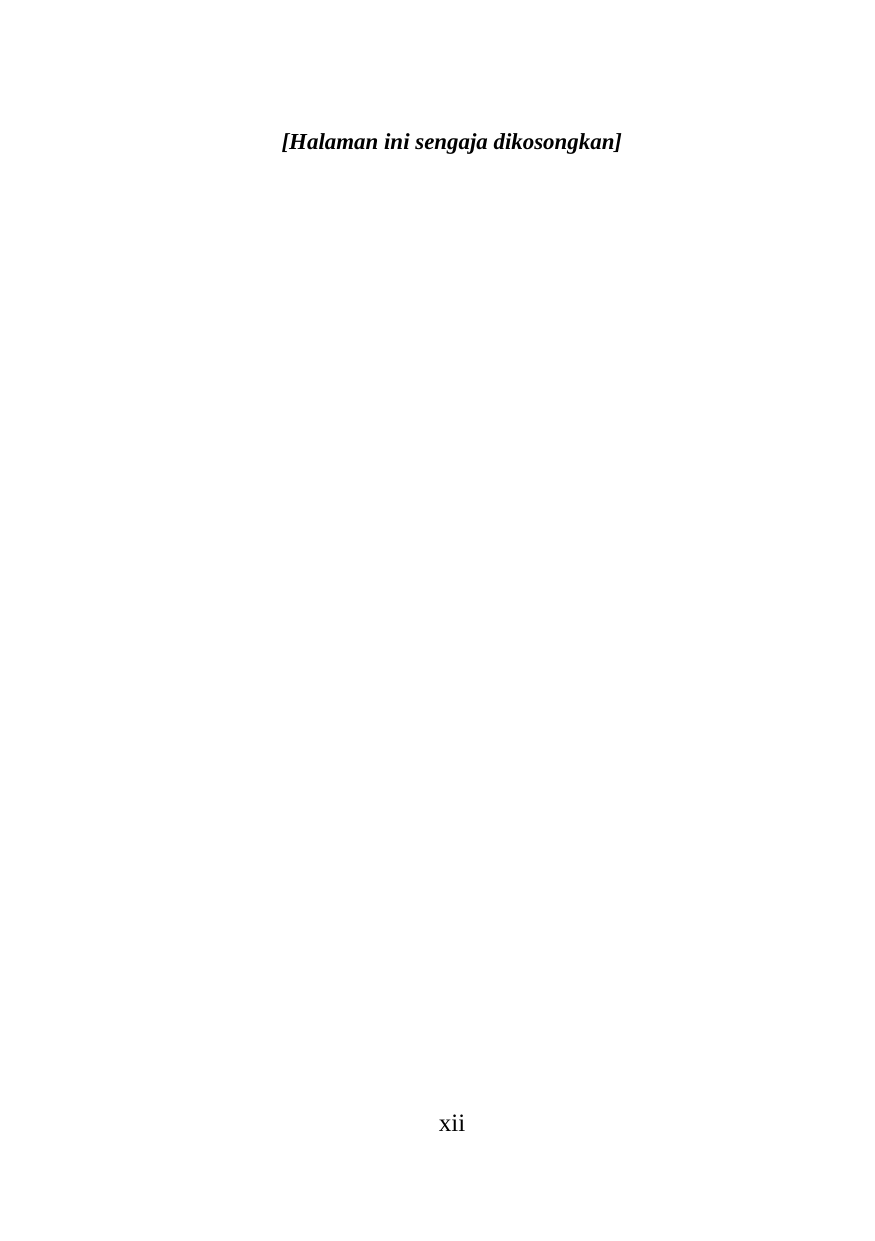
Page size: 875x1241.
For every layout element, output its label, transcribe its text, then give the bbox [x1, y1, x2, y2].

text [Halaman ini sengaja dikosongkan] [148, 128, 756, 154]
